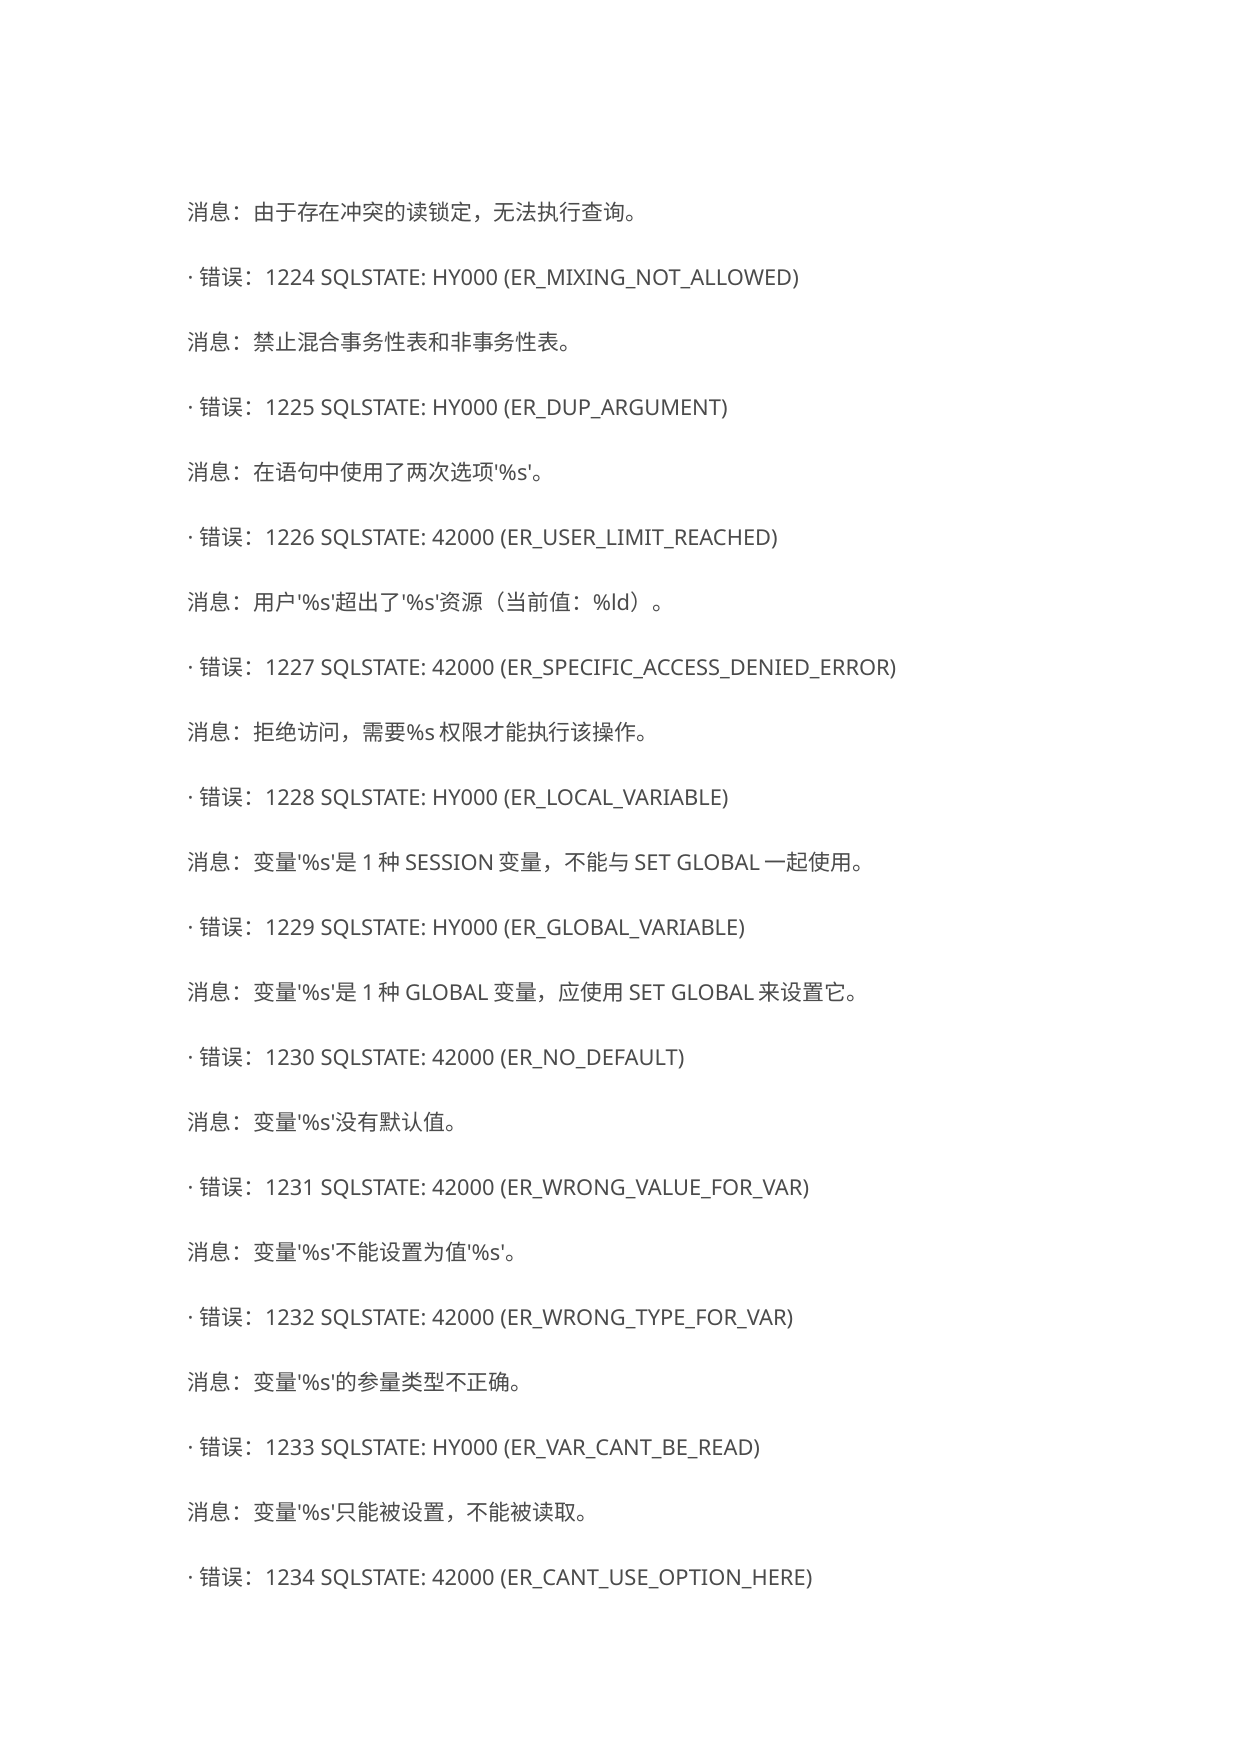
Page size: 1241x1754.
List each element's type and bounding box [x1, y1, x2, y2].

text [187, 162, 1053, 1592]
